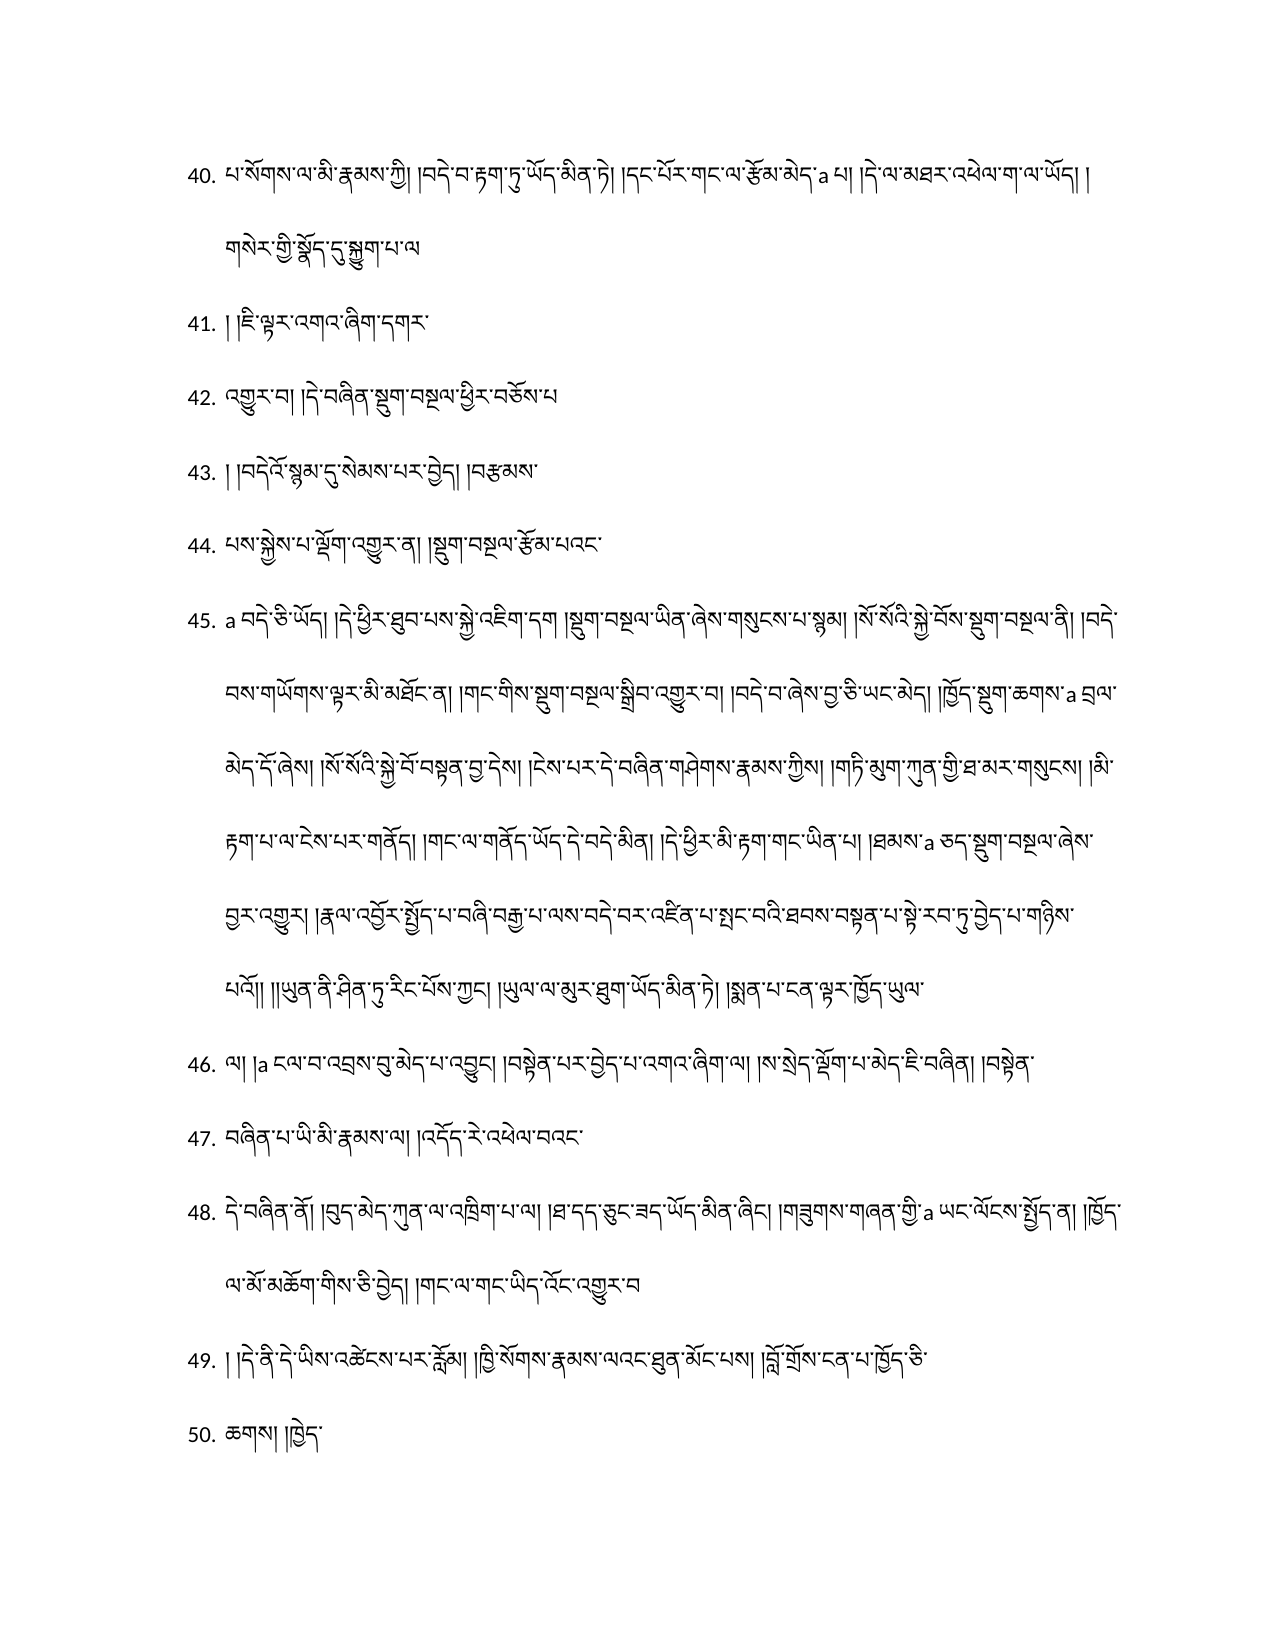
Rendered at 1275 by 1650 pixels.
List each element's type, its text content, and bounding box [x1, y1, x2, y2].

list ། །བདེའོ་སྙམ་དུ་སེམས་པར་བྱེད། །བརྩམས་ [187, 446, 1125, 511]
list ། །དེ་ནི་དེ་ཡིས་འཚེངས་པར་རློམ། །ཁྱི་སོགས་རྣམས་ལའང་ཐུན་མོང་པས། །བློ་གྲོས་ངན་པ་ཁྱོད་ཅི་ [187, 1335, 1125, 1399]
list པས་སྐྱེས་པ་ལྡོག་འགྱུར་ན། །སྡུག་བསྔལ་རྩོམ་པའང་ [187, 520, 1125, 585]
list པ་སོགས་ལ་མི་རྣམས་ཀྱི། །བདེ་བ་རྟག་ཏུ་ཡོད་མིན་ཏེ། །དང་པོར་གང་ལ་རྩོམ་མེད་aཔ། །དེ་ལ་མཐར་འཕེལ་ག་ལ་ཡོད། །གསེར་གྱི་སྣོད་དུ་སྐྱུག་པ་ལ [187, 150, 1125, 288]
list འགྱུར་བ། །དེ་བཞིན་སྡུག་བསྔལ་ཕྱིར་བཅོས་པ [187, 372, 1125, 437]
list ། །ཇི་ལྟར་འགའ་ཞིག་དགར་ [187, 298, 1125, 363]
list དེ་བཞིན་ནོ། །བུད་མེད་ཀུན་ལ་འཁྲིག་པ་ལ། །ཐ་དད་ཅུང་ཟད་ཡོད་མིན་ཞིང། །གཟུགས་གཞན་གྱི་aཡང་ལོངས་སྤྱོད་ན། །ཁྱོད་ལ་མོ་མཆོག་གིས་ཅི་བྱེད། །གང་ལ་གང་ཡིད་འོང་འགྱུར་བ [187, 1187, 1125, 1325]
list བཞིན་པ་ཡི་མི་རྣམས་ལ། །འདོད་རེ་འཕེལ་བའང་ [187, 1113, 1125, 1177]
list ལ། །aངལ་བ་འབྲས་བུ་མེད་པ་འབྱུང། །བསྟེན་པར་བྱེད་པ་འགའ་ཞིག་ལ། །ས་སྲེད་ལྡོག་པ་མེད་ཇི་བཞིན། །བསྟེན་ [187, 1039, 1125, 1103]
list aབདེ་ཅི་ཡོད། །དེ་ཕྱིར་ཐུབ་པས་སྐྱེ་འཇིག་དག །སྡུག་བསྔལ་ཡིན་ཞེས་གསུངས་པ་སྙམ། །སོ་སོའི་སྐྱེ་བོས་སྡུག་བསྔལ་ནི། །བདེ་བས་གཡོགས་ལྟར་མི་མཐོང་ན། །གང་གིས་སྡུག་བསྔལ་སྒྲིབ་འགྱུར་བ། །བདེ་བ་ཞེས་བྱ་ཅི་ཡང་མེད། །ཁྱོད་སྡུག་ཆགས་aབྲལ་མེད་དོ་ཞེས། །སོ་སོའི་སྐྱེ་བོ་བསྟན་བྱ་དེས། །ངེས་པར་དེ་བཞིན་གཤེགས་རྣམས་ཀྱིས། །གཏི་མུག་ཀུན་གྱི་ཐ་མར་གསུངས། །མི་རྟག་པ་ལ་ངེས་པར་གནོད། །གང་ལ་གནོད་ཡོད་དེ་བདེ་མིན། །དེ་ཕྱིར་མི་རྟག་གང་ཡིན་པ། །ཐམས་aཅད་སྡུག་བསྔལ་ཞེས་བྱར་འགྱུར། །རྣལ་འབྱོར་སྤྱོད་པ་བཞི་བརྒྱ་པ་ལས་བདེ་བར་འཛིན་པ་སྤང་བའི་ཐབས་བསྟན་པ་སྟེ་རབ་ཏུ་བྱེད་པ་གཉིས་པའོ།། །།ཡུན་ནི་ཤིན་ཏུ་རིང་པོས་ཀྱང། །ཡུལ་ལ་མུར་ཐུག་ཡོད་མིན་ཏེ། །སྨན་པ་ངན་ལྟར་ཁྱོད་ཡུལ་ [187, 594, 1125, 1029]
list ཆགས། །ཁྱེད་ [187, 1409, 1125, 1473]
